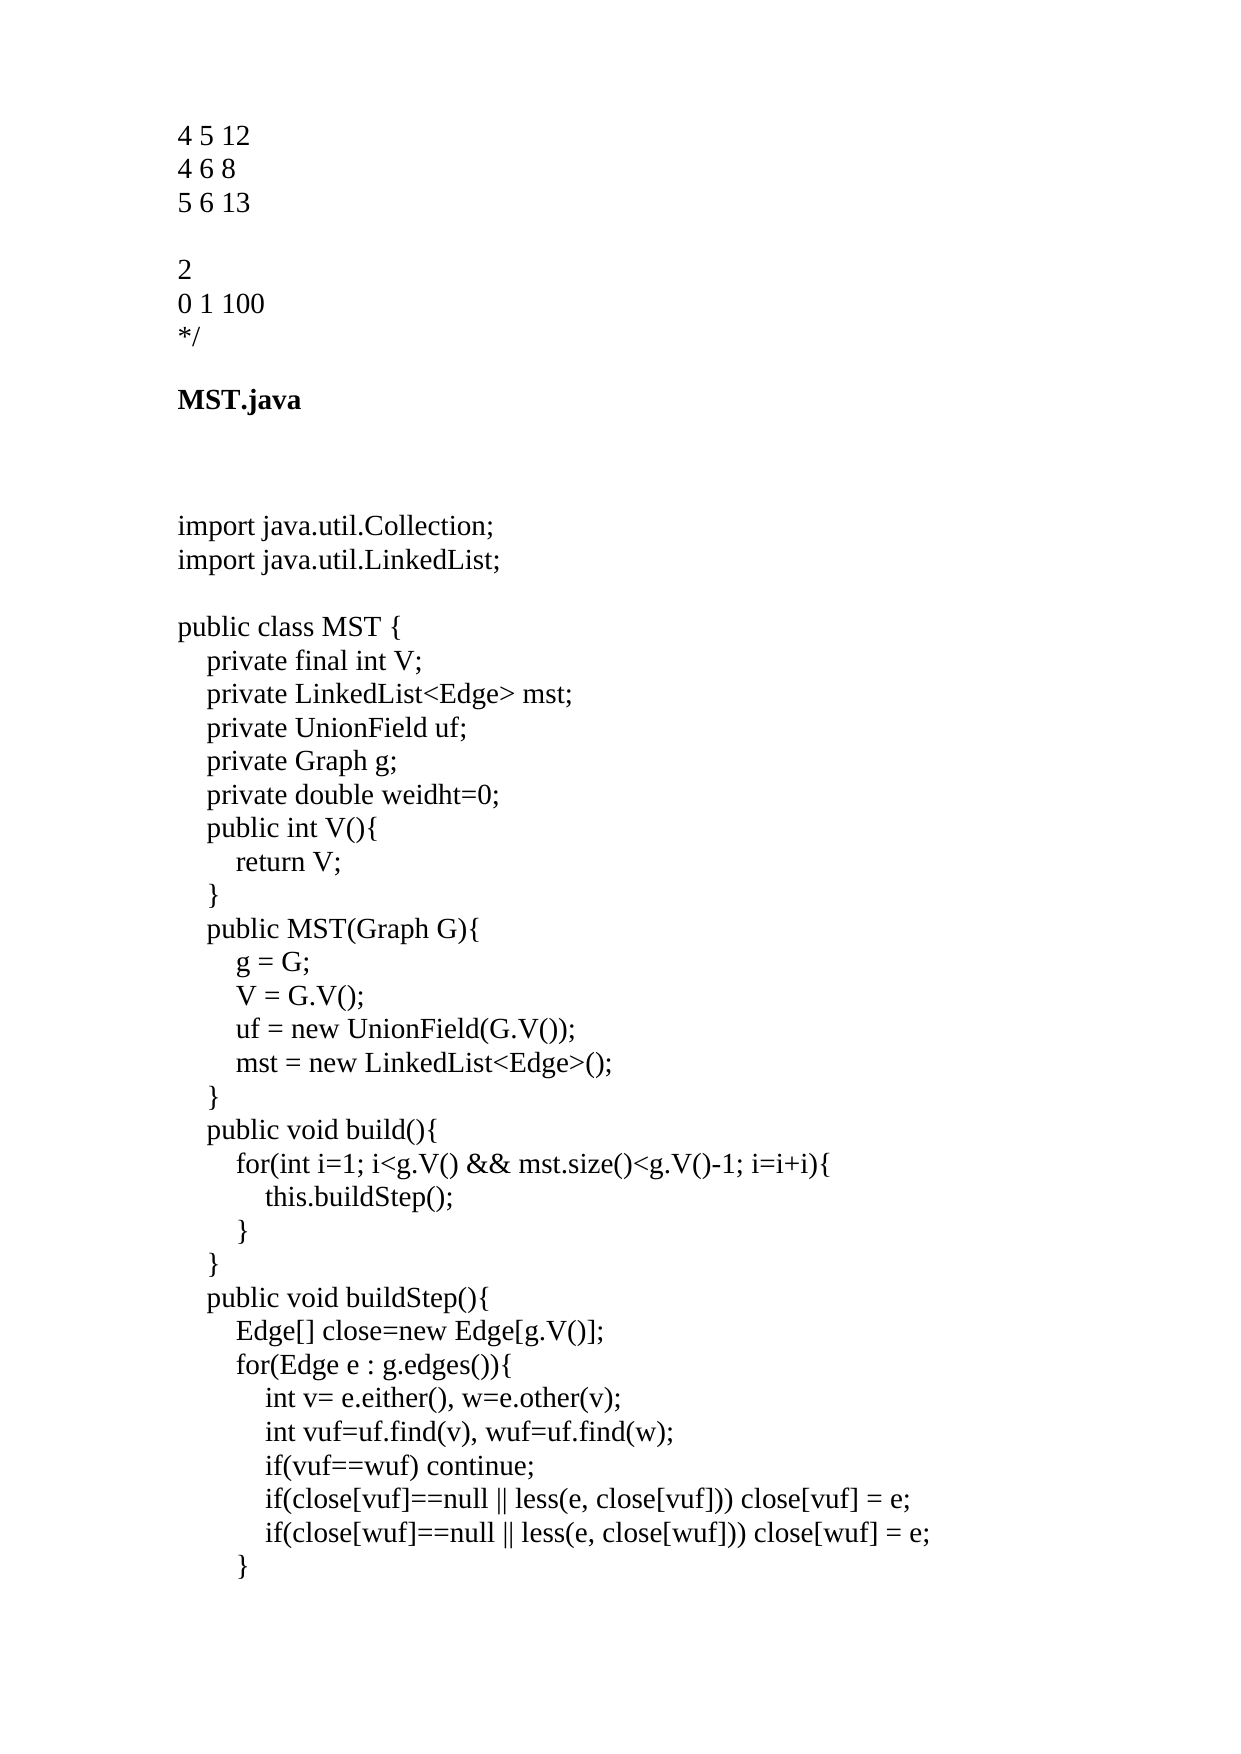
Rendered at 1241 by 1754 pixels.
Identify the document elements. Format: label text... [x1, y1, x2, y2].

text public class MST { [177, 609, 1152, 643]
text 2 [177, 252, 1152, 286]
text MST.java [177, 382, 1152, 416]
text } [177, 1246, 1152, 1280]
text uf = new UnionField(G.V()); [177, 1012, 1152, 1045]
text } [177, 1548, 1152, 1582]
text 5 6 13 [177, 185, 1152, 219]
text Edge[] close=new Edge[g.V()]; [177, 1313, 1152, 1347]
text public void build(){ [177, 1112, 1152, 1146]
text public int V(){ [177, 810, 1152, 844]
text 4 6 8 [177, 152, 1152, 185]
text int vuf=uf.find(v), wuf=uf.find(w); [177, 1414, 1152, 1448]
text for(Edge e : g.edges()){ [177, 1347, 1152, 1381]
text g = G; [177, 944, 1152, 978]
text public MST(Graph G){ [177, 911, 1152, 944]
text this.buildStep(); [177, 1179, 1152, 1213]
text V = G.V(); [177, 978, 1152, 1012]
text } [177, 1213, 1152, 1246]
text private UnionField uf; [177, 710, 1152, 743]
text private double weidht=0; [177, 777, 1152, 810]
text private Graph g; [177, 743, 1152, 777]
text 0 1 100 [177, 286, 1152, 319]
text private LinkedList<Edge> mst; [177, 676, 1152, 710]
text import java.util.Collection; [177, 508, 1152, 542]
text for(int i=1; i<g.V() && mst.size()<g.V()-1; i=i+i){ [177, 1146, 1152, 1179]
text */ [177, 319, 1152, 353]
text return V; [177, 844, 1152, 877]
text } [177, 1079, 1152, 1112]
text } [177, 877, 1152, 911]
text int v= e.either(), w=e.other(v); [177, 1381, 1152, 1414]
text if(close[vuf]==null || less(e, close[vuf])) close[vuf] = e; [177, 1481, 1152, 1515]
text mst = new LinkedList<Edge>(); [177, 1045, 1152, 1079]
text if(close[wuf]==null || less(e, close[wuf])) close[wuf] = e; [177, 1515, 1152, 1548]
text import java.util.LinkedList; [177, 542, 1152, 576]
text 4 5 12 [177, 118, 1152, 152]
text if(vuf==wuf) continue; [177, 1448, 1152, 1481]
text private final int V; [177, 643, 1152, 676]
text public void buildStep(){ [177, 1280, 1152, 1313]
